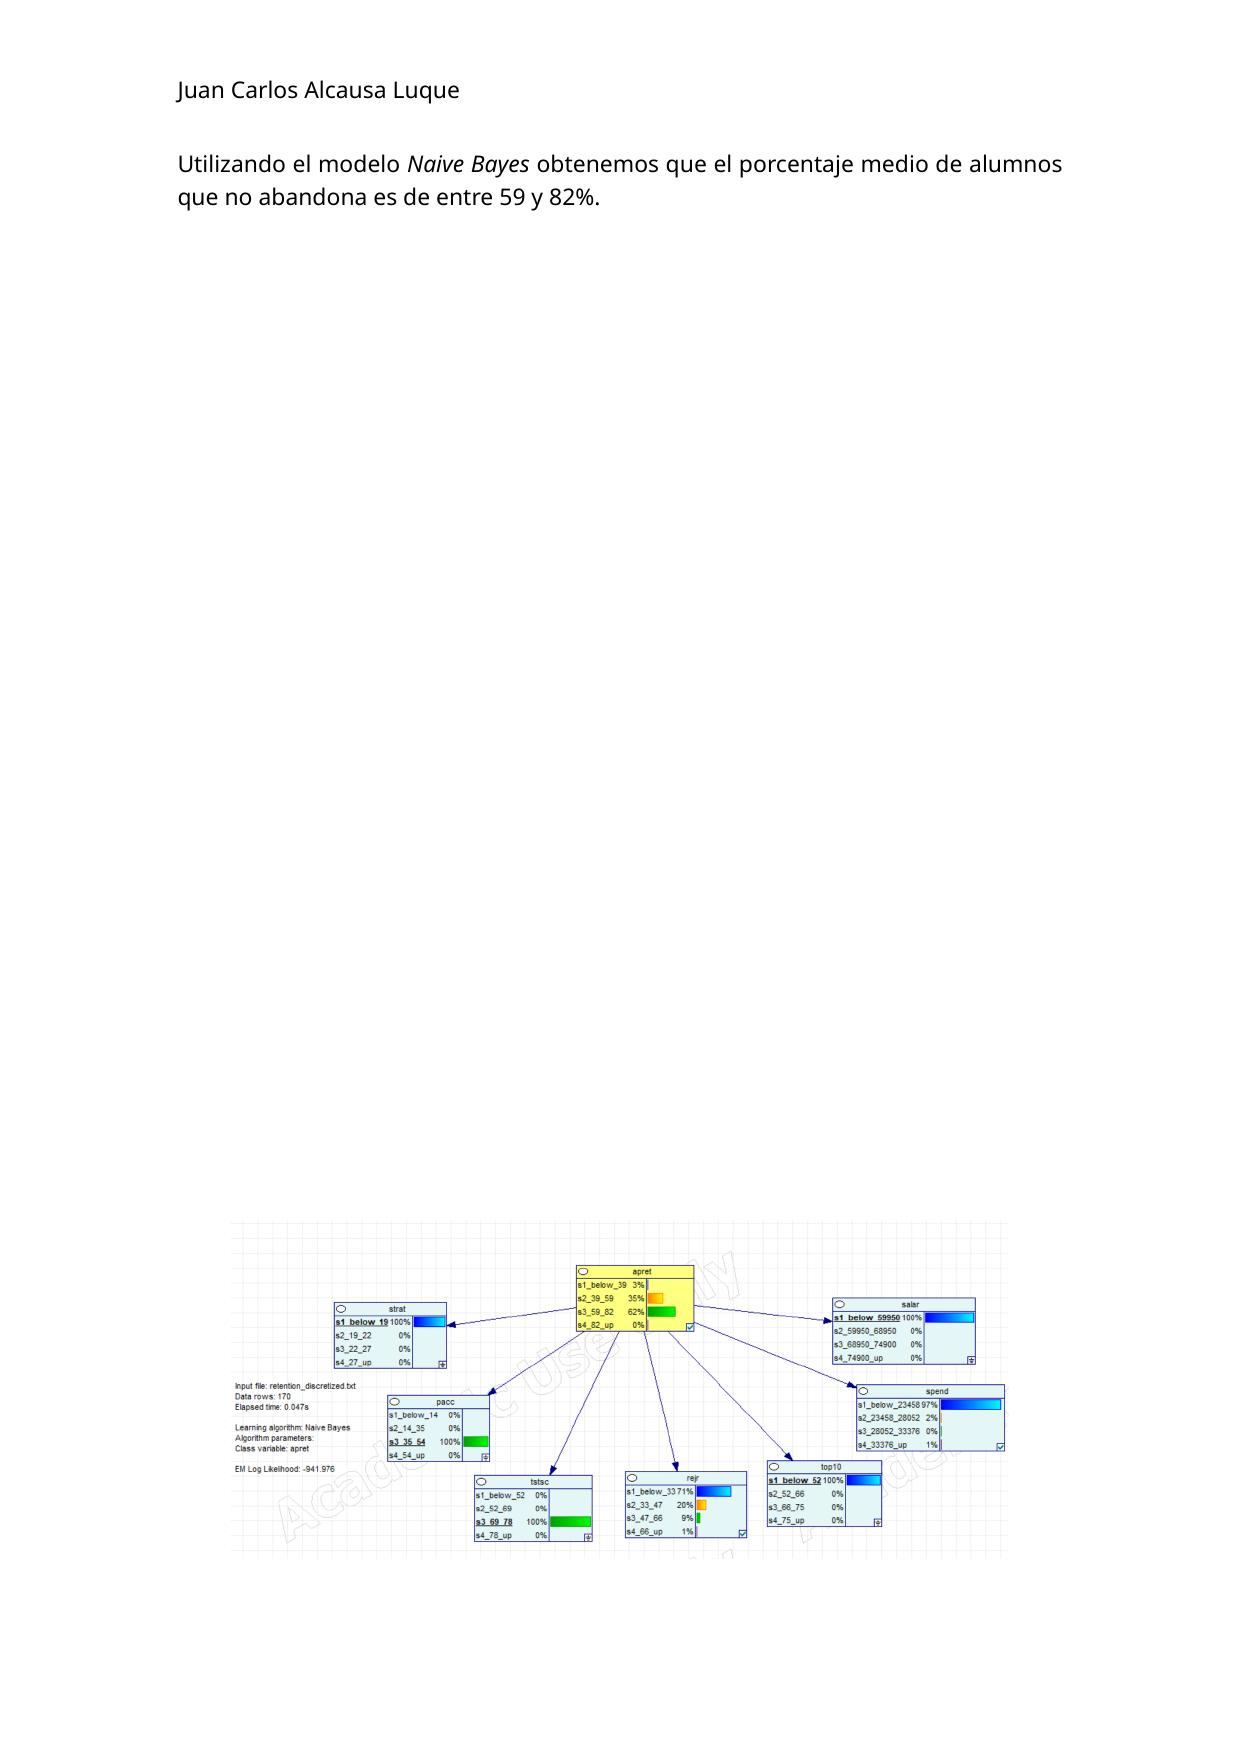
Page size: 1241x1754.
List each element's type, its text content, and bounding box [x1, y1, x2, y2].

text Utilizando el modelo Naive Bayes obtenemos que el porcentaje medio de alumnos que no abandona es de entre 59 y 82%. [177, 148, 1063, 213]
picture [230, 1220, 1010, 1559]
